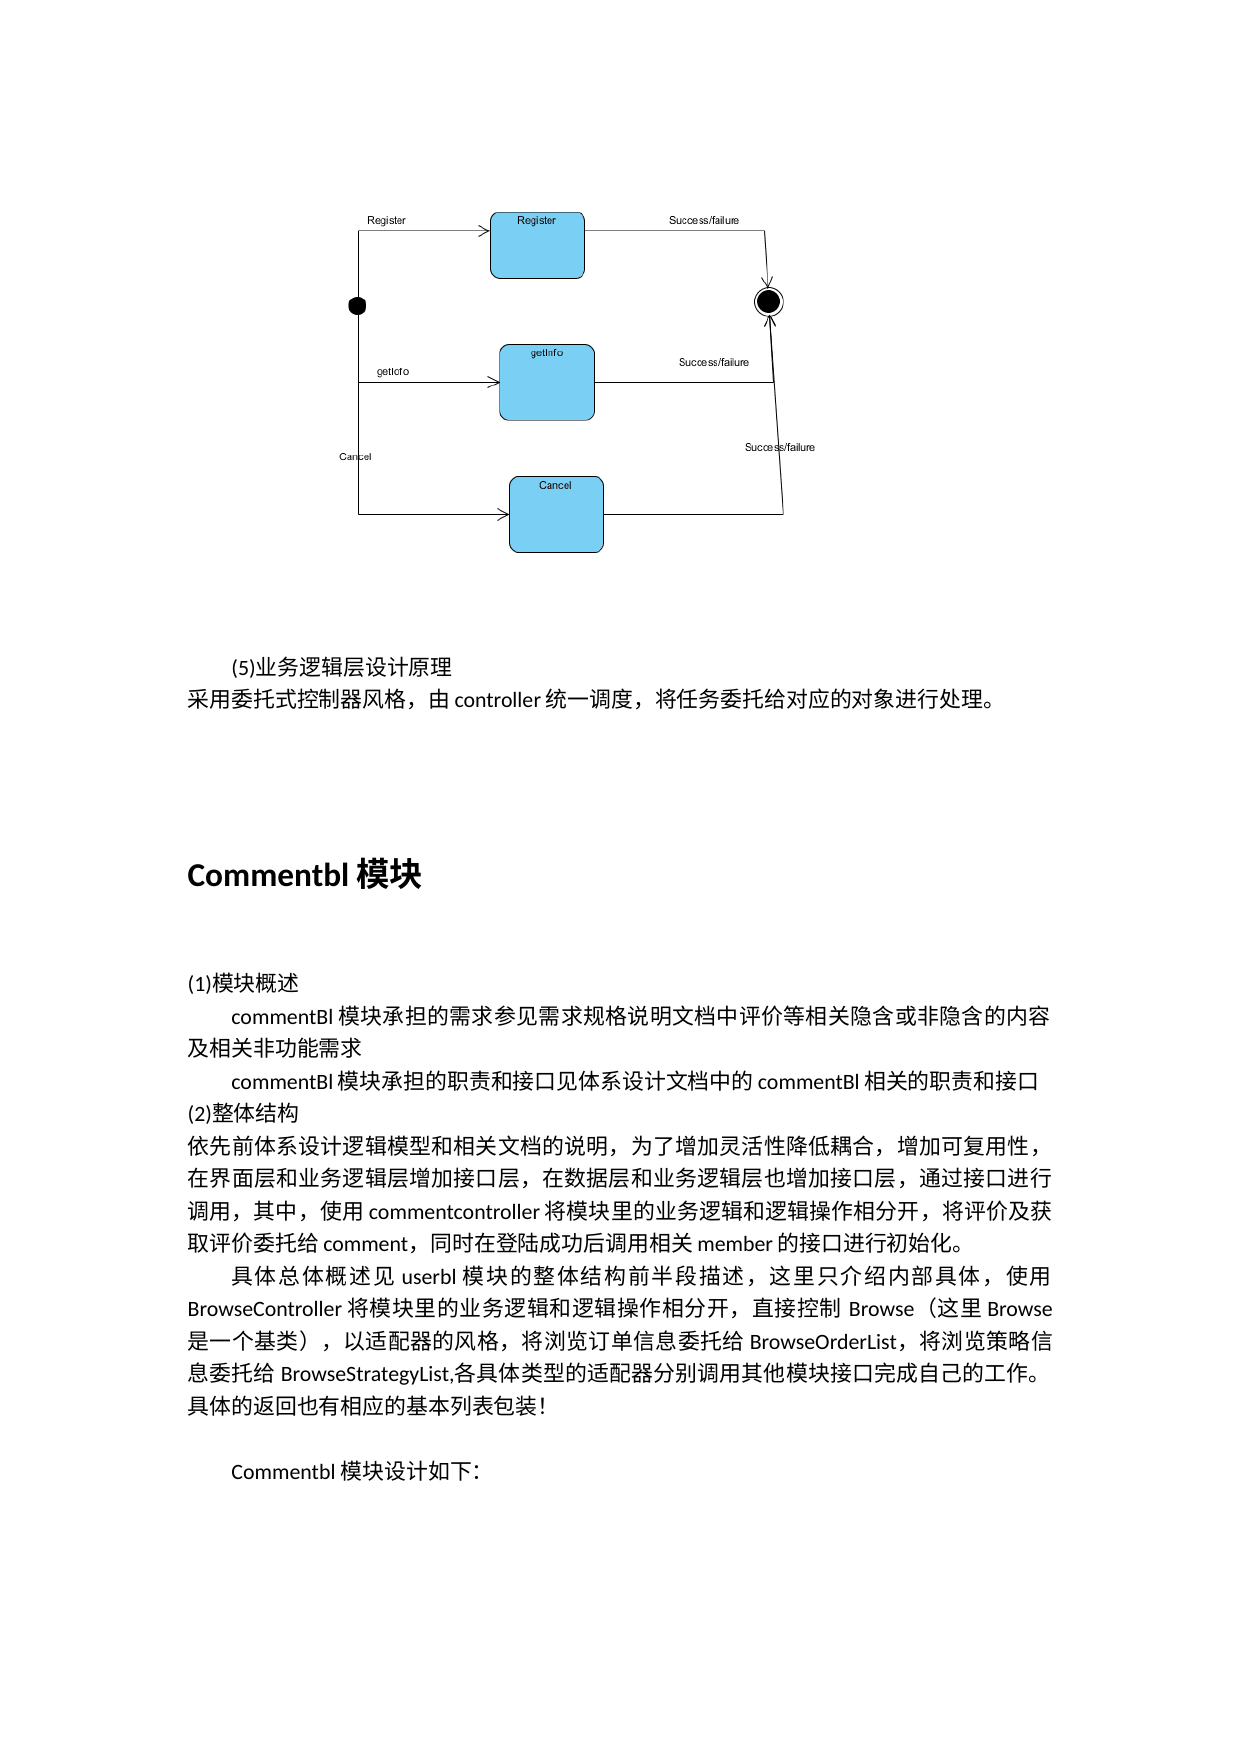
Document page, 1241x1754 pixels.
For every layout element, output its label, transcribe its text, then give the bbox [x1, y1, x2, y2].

text Commentbl 模块设计如下： [187, 1453, 1053, 1486]
subtitle Commentbl模块 [187, 839, 1053, 904]
text commentBl模块承担的需求参见需求规格说明文档中评价等相关隐含或非隐含的内容及相关非功能需求 [187, 998, 1053, 1063]
text 具体总体概述见userbl模块的整体结构前半段描述，这里只介绍内部具体，使用BrowseController将模块里的业务逻辑和逻辑操作相分开，直接控制Browse（这里Browse是一个基类），以适配器的风格，将浏览订单信息委托给BrowseOrderList，将浏览策略信息委托给BrowseStrategyList,各具体类型的适配器分别调用其他模块接口完成自己的工作。具体的返回也有相应的基本列表包装！ [187, 1258, 1053, 1421]
list 整体结构 [187, 1096, 1053, 1128]
text commentBl模块承担的职责和接口见体系设计文档中的commentBl相关的职责和接口 [187, 1063, 1053, 1096]
list 业务逻辑层设计原理 [187, 649, 1053, 682]
list 模块概述 [187, 966, 1053, 998]
text 采用委托式控制器风格，由controller统一调度，将任务委托给对应的对象进行处理。 [187, 682, 1053, 714]
text 依先前体系设计逻辑模型和相关文档的说明，为了增加灵活性降低耦合，增加可复用性，在界面层和业务逻辑层增加接口层，在数据层和业务逻辑层也增加接口层，通过接口进行调用，其中，使用commentcontroller将模块里的业务逻辑和逻辑操作相分开，将评价及获取评价委托给comment，同时在登陆成功后调用相关member的接口进行初始化。 [187, 1128, 1053, 1258]
picture [231, 162, 918, 611]
